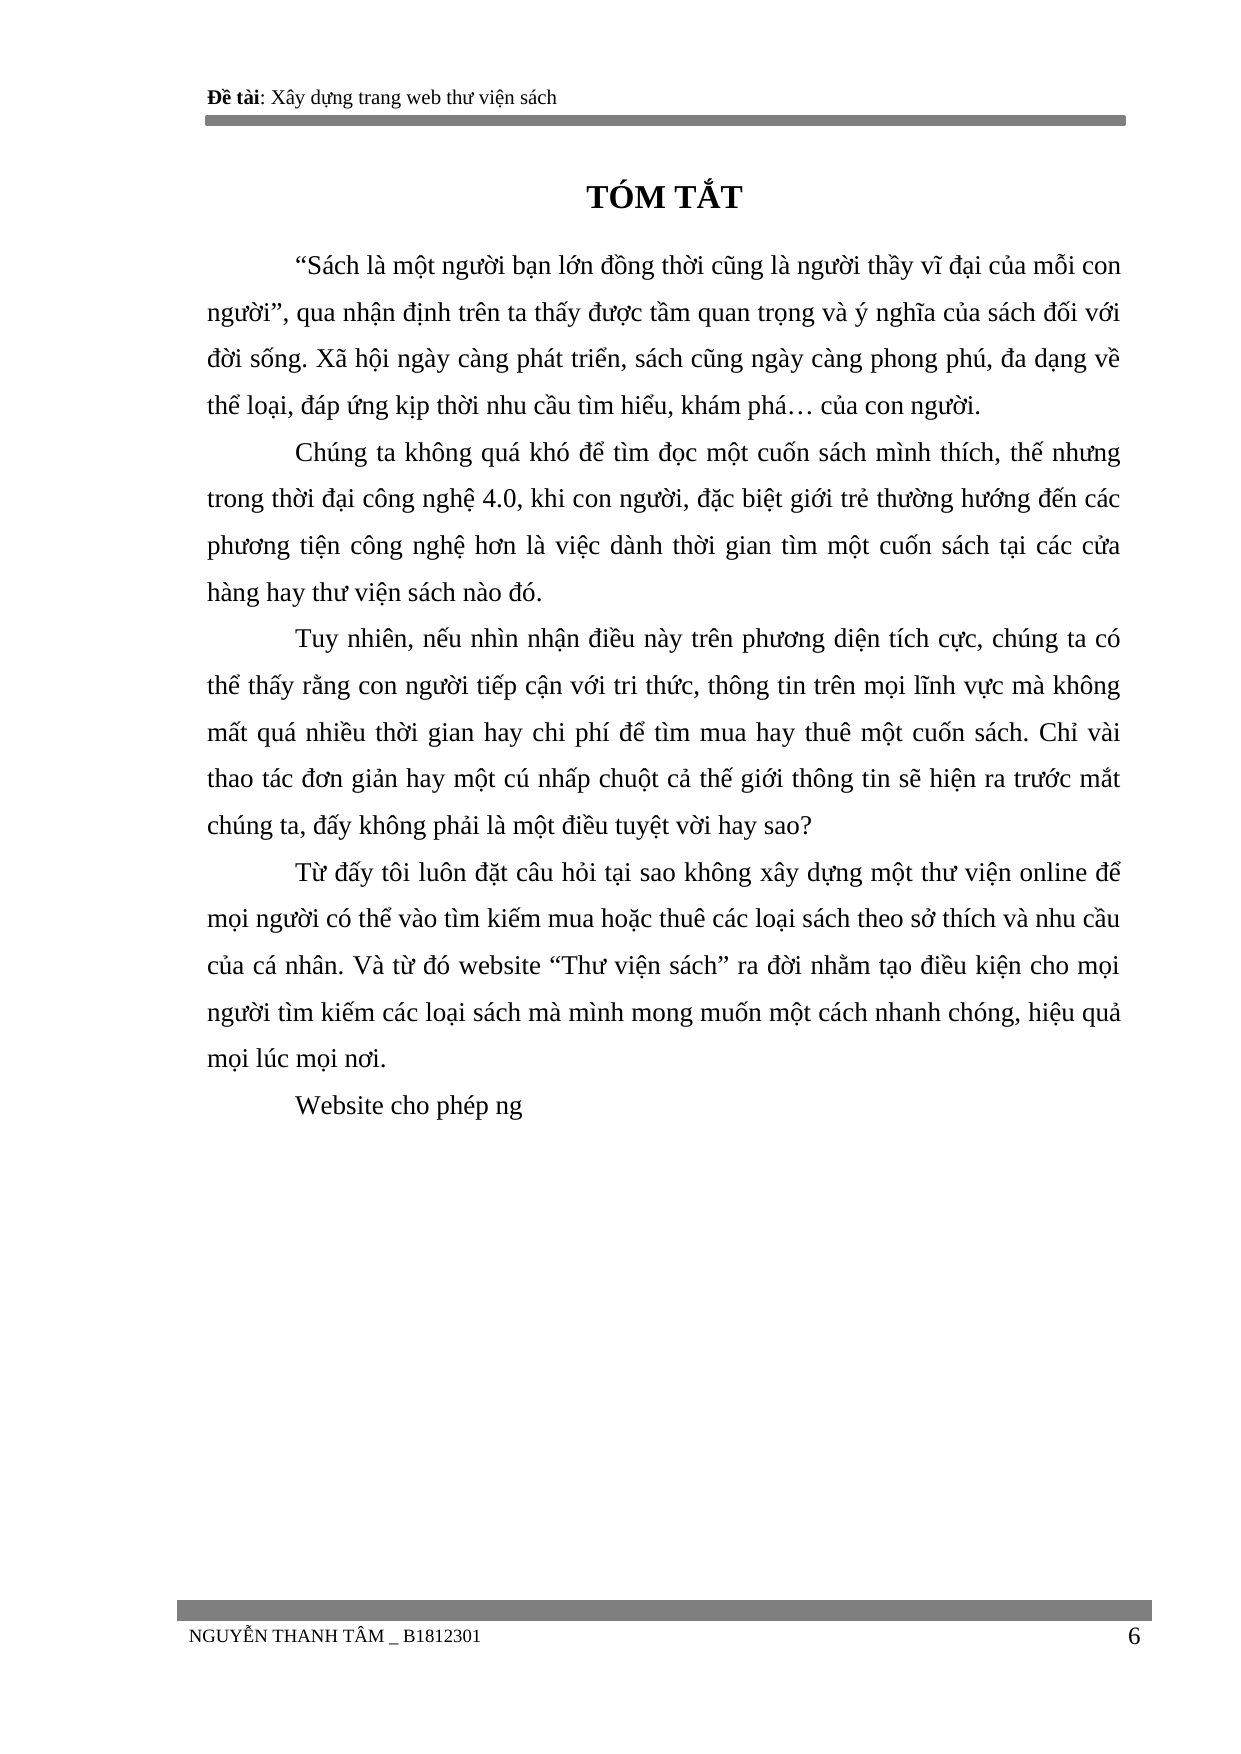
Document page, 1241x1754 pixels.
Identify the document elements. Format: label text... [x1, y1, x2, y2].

text Chúng ta không quá khó để tìm đọc một cuốn sách mình thích, thế nhưng trong thời đại công nghệ 4.0, khi con người, đặc biệt giới trẻ thường hướng đến các phương tiện công nghệ hơn là việc dành thời gian tìm một cuốn sách tại các cửa hàng hay thư viện sách nào đó. [207, 436, 1122, 607]
text Tuy nhiên, nếu nhìn nhận điều này trên phương diện tích cực, chúng ta có thể thấy rằng con người tiếp cận với tri thức, thông tin trên mọi lĩnh vực mà không mất quá nhiều thời gian hay chi phí để tìm mua hay thuê một cuốn sách. Chỉ vài thao tác đơn giản hay một cú nhấp chuột cả thế giới thông tin sẽ hiện ra trước mắt chúng ta, đấy không phải là một điều tuyệt vời hay sao? [207, 622, 1122, 840]
text Website cho phép ng [207, 1089, 1122, 1120]
text Từ đấy tôi luôn đặt câu hỏi tại sao không xây dựng một thư viện online để mọi người có thể vào tìm kiếm mua hoặc thuê các loại sách theo sở thích và nhu cầu của cá nhân. Và từ đó website “Thư viện sách” ra đời nhằm tạo điều kiện cho mọi người tìm kiếm các loại sách mà mình mong muốn một cách nhanh chóng, hiệu quả mọi lúc mọi nơi. [207, 856, 1122, 1073]
text TÓM TẮT [207, 177, 1122, 216]
text “Sách là một người bạn lớn đồng thời cũng là người thầy vĩ đại của mỗi con người”, qua nhận định trên ta thấy được tầm quan trọng và ý nghĩa của sách đối với đời sống. Xã hội ngày càng phát triển, sách cũng ngày càng phong phú, đa dạng về thể loại, đáp ứng kịp thời nhu cầu tìm hiểu, khám phá… của con người. [207, 249, 1122, 420]
